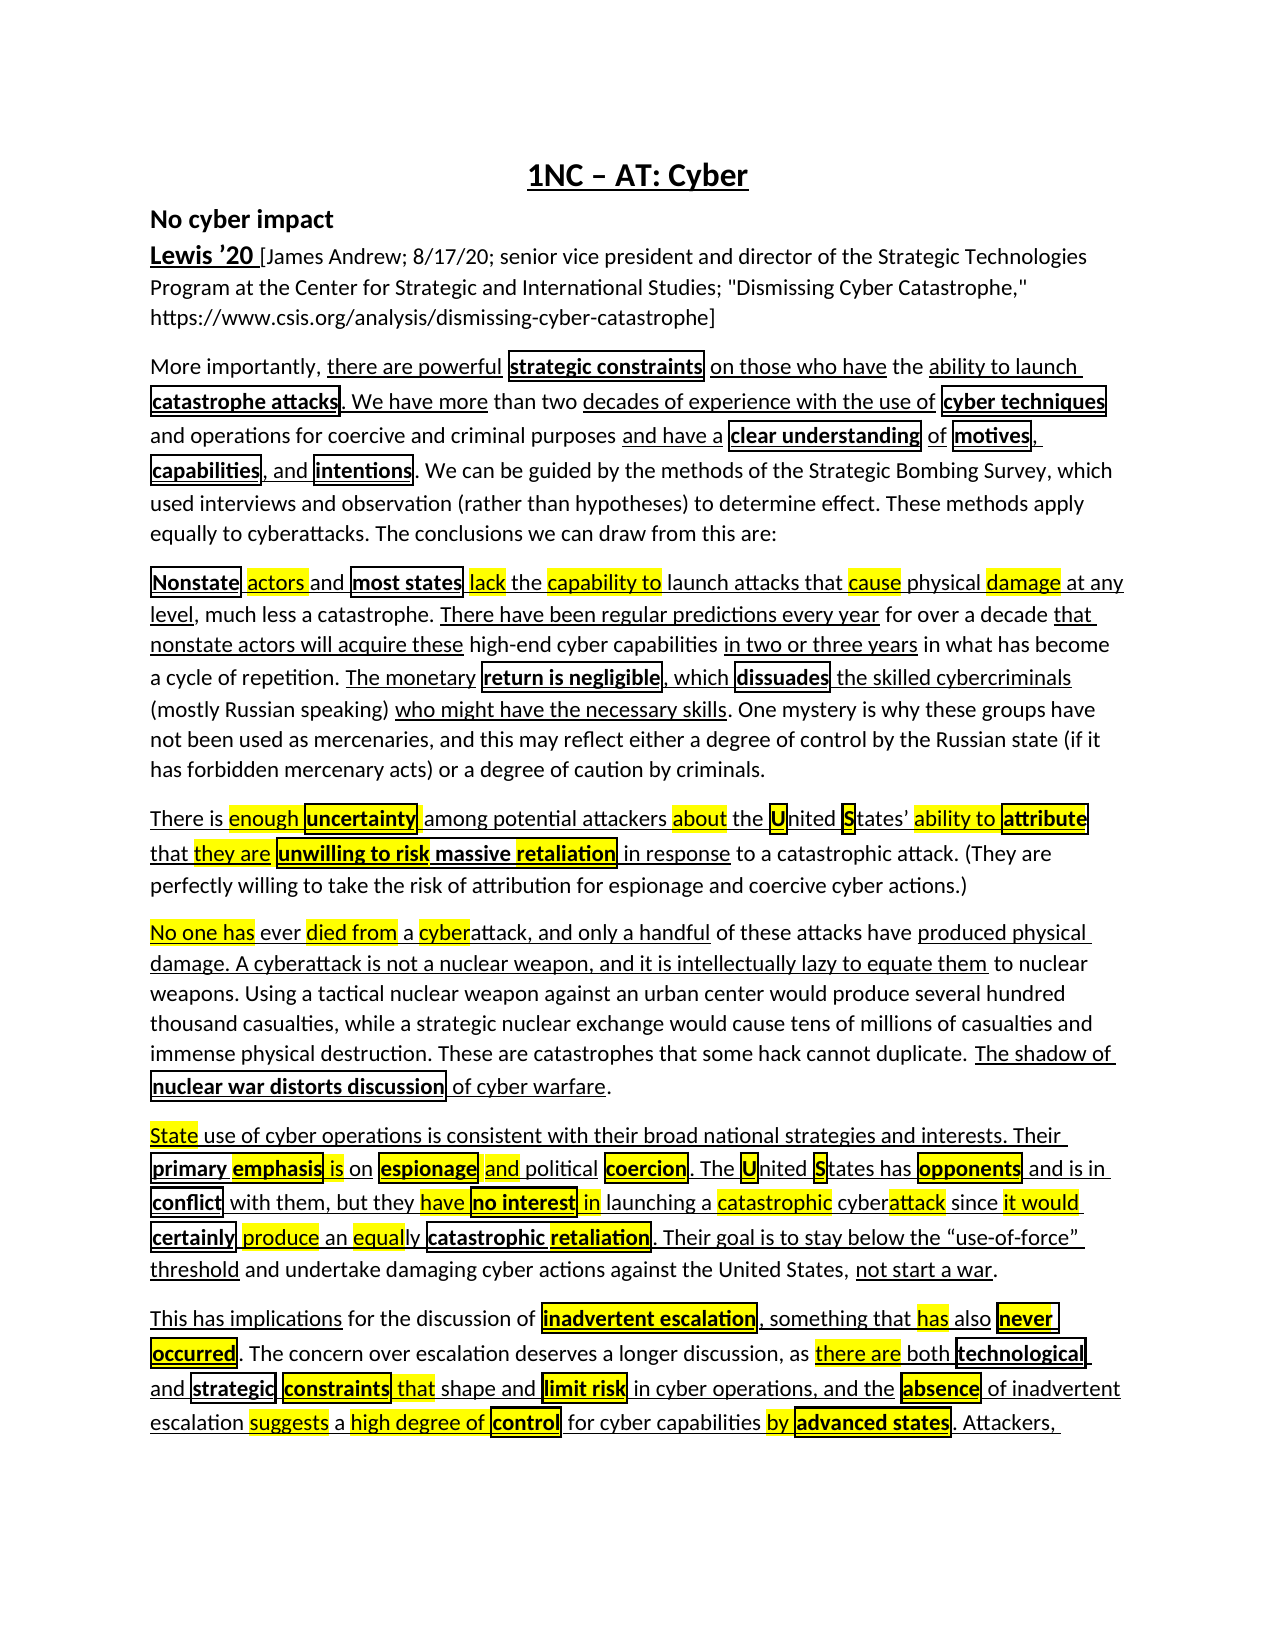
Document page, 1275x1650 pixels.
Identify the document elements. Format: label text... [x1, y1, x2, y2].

text Lewis ’20 [James Andrew; 8/17/20; senior vice president and director of the Strategic Technologies Program at the Center for Strategic and International Studies; "Dismissing Cyber Catastrophe," https://www.csis.org/analysis/dismissing-cyber-catastrophe] [150, 238, 1125, 331]
subtitle 1NC – AT: Cyber [150, 154, 1125, 195]
text More importantly, there are powerful strategic constraints on those who have the ability to launch catastrophe attacks. We have more than two decades of experience with the use of cyber techniques and operations for coercive and criminal purposes and have a clear understanding of motives, capabilities, and intentions. We can be guided by the methods of the Strategic Bombing Survey, which used interviews and observation (rather than hypotheses) to determine effect. These methods apply equally to cyberattacks. The conclusions we can draw from this are: [150, 350, 1125, 547]
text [150, 1302, 1125, 1438]
subtitle No cyber impact [150, 202, 1125, 235]
text Nonstate actors and most states lack the capability to launch attacks that cause physical damage at any level, much less a catastrophe. There have been regular predictions every year for over a decade that nonstate actors will acquire these high-end cyber capabilities in two or three years in what has become a cycle of repetition. The monetary return is negligible, which dissuades the skilled cybercriminals (mostly Russian speaking) who might have the necessary skills. One mystery is why these groups have not been used as mercenaries, and this may reflect either a degree of control by the Russian state (if it has forbidden mercenary acts) or a degree of caution by criminals. [150, 566, 1125, 784]
text There is enough uncertainty among potential attackers about the United States’ ability to attribute that they are unwilling to risk massive retaliation in response to a catastrophic attack. (They are perfectly willing to take the risk of attribution for espionage and coercive cyber actions.) [150, 802, 1125, 899]
text State use of cyber operations is consistent with their broad national strategies and interests. Their primary emphasis is on espionage and political coercion. The United States has opponents and is in conflict with them, but they have no interest in launching a catastrophic cyberattack since it would certainly produce an equally catastrophic retaliation. Their goal is to stay below the “use-of-force” threshold and undertake damaging cyber actions against the United States, not start a war. [150, 1121, 1125, 1283]
text No one has ever died from a cyberattack, and only a handful of these attacks have produced physical damage. A cyberattack is not a nuclear weapon, and it is intellectually lazy to equate them to nuclear weapons. Using a tactical nuclear weapon against an urban center would produce several hundred thousand casualties, while a strategic nuclear exchange would cause tens of millions of casualties and immense physical destruction. These are catastrophes that some hack cannot duplicate. The shadow of nuclear war distorts discussion of cyber warfare. [150, 918, 1125, 1102]
